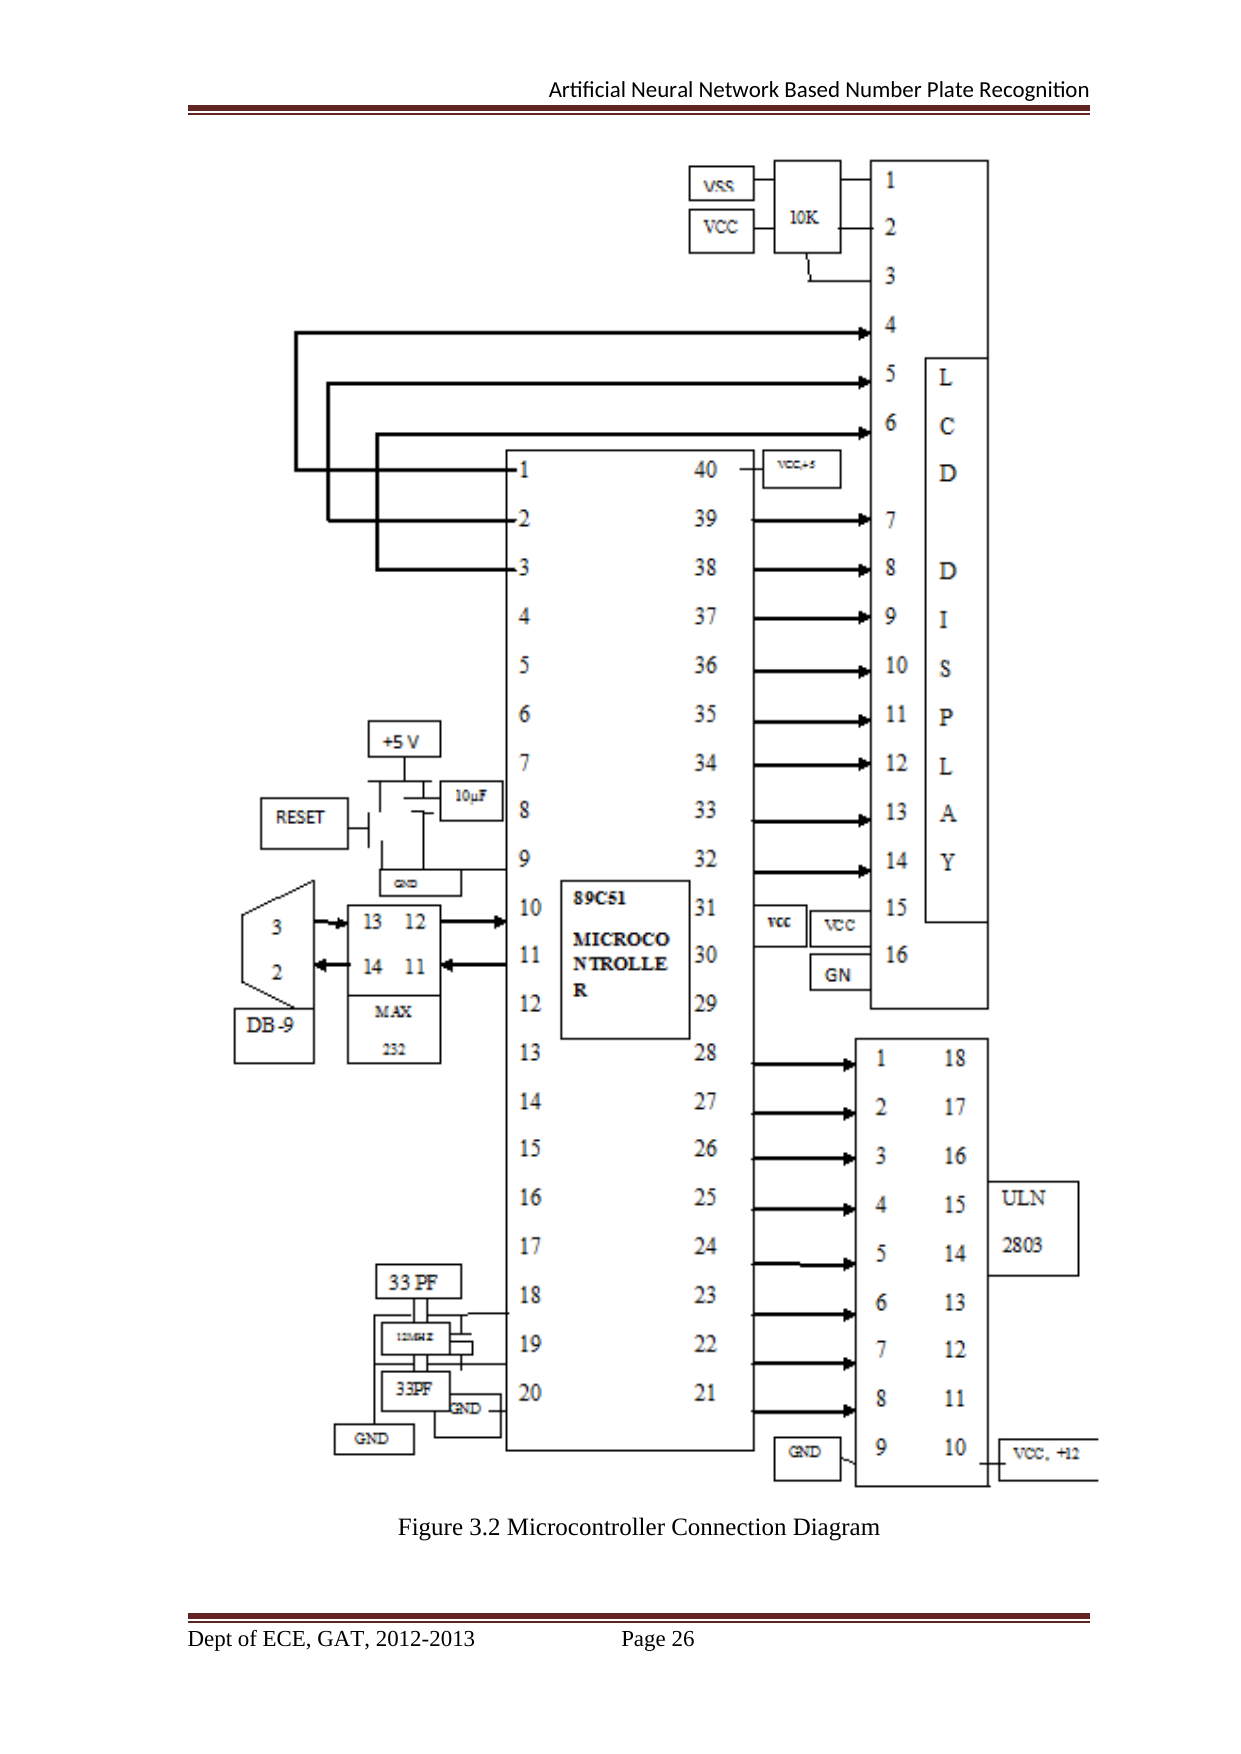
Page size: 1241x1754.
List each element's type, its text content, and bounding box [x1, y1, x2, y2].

picture [187, 150, 1112, 1499]
text Figure 3.2 Microcontroller Connection Diagram [187, 1512, 1090, 1541]
